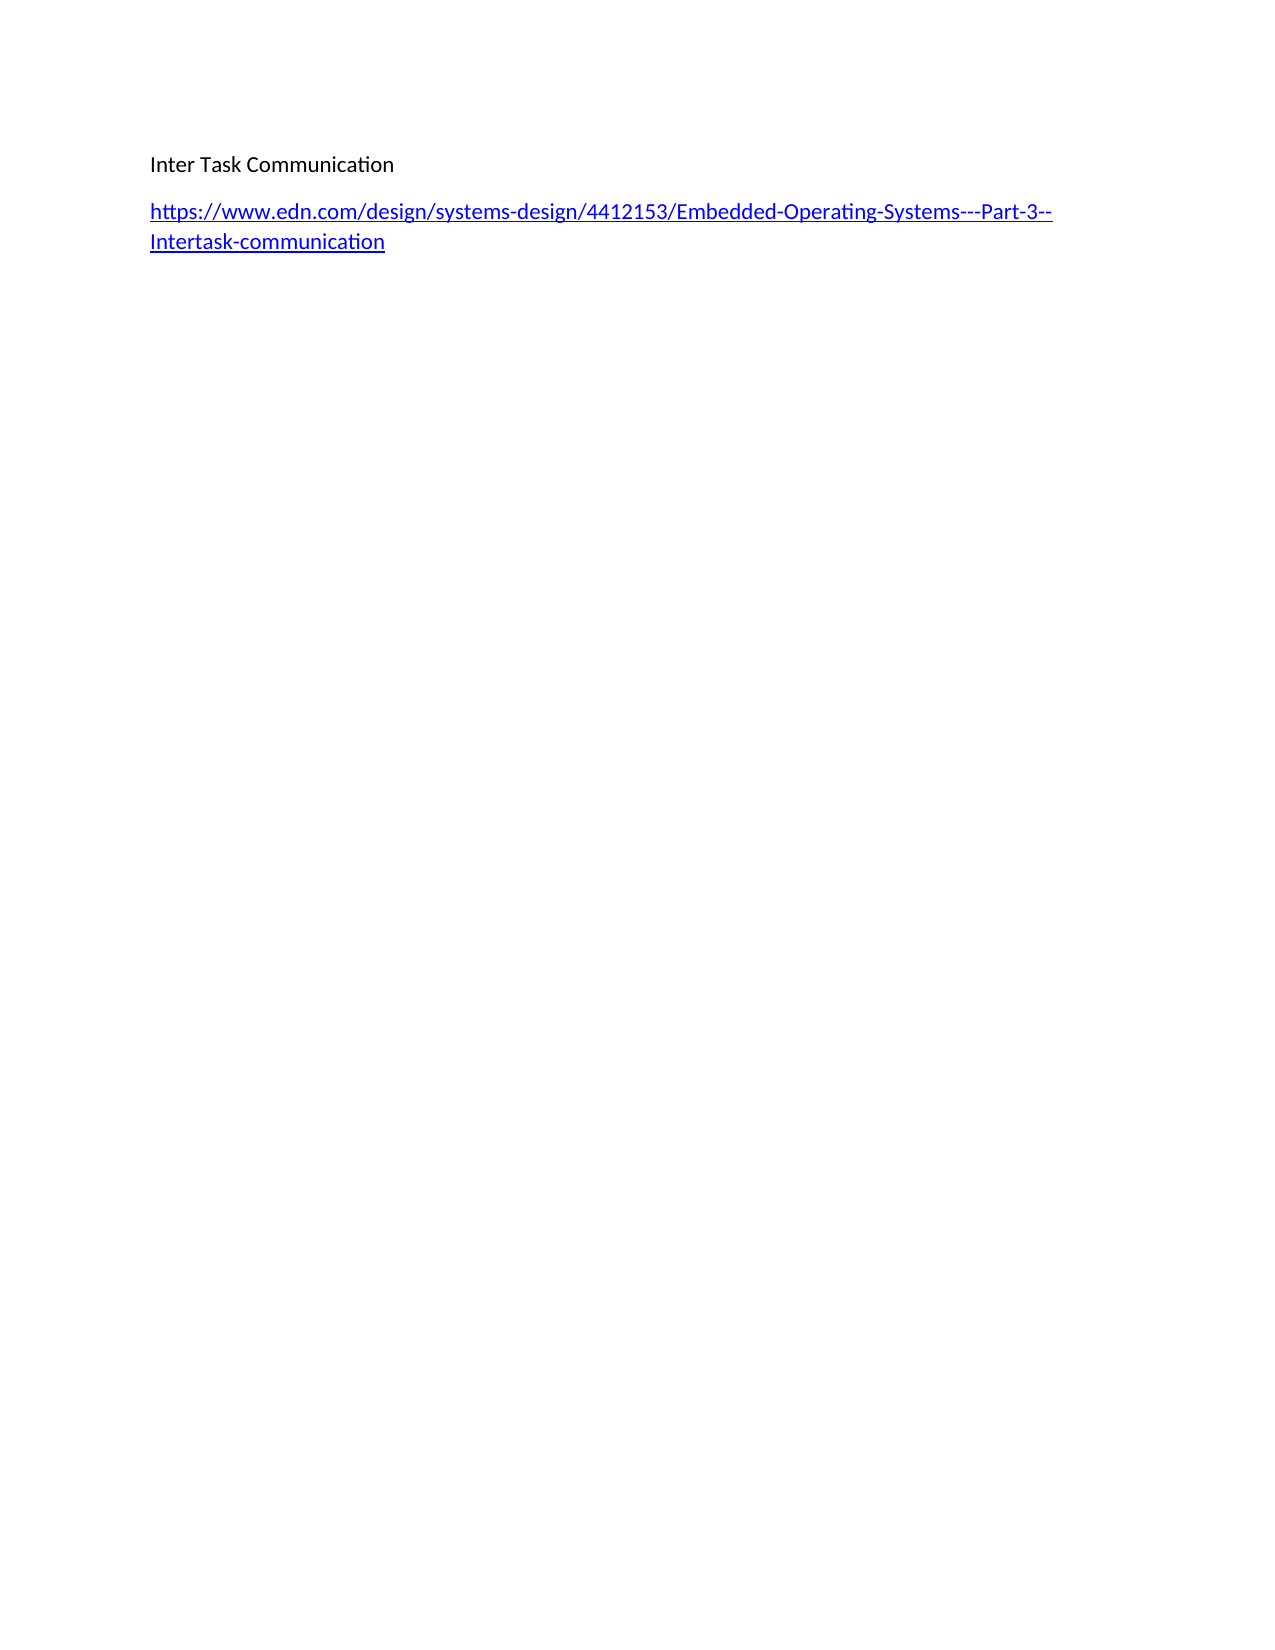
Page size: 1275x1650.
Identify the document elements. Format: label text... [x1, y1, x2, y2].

text Inter Task Communication [150, 150, 1125, 178]
text https://www.edn.com/design/systems-design/4412153/Embedded-Operating-Systems---Part-3--Intertask-communication [150, 197, 1125, 255]
